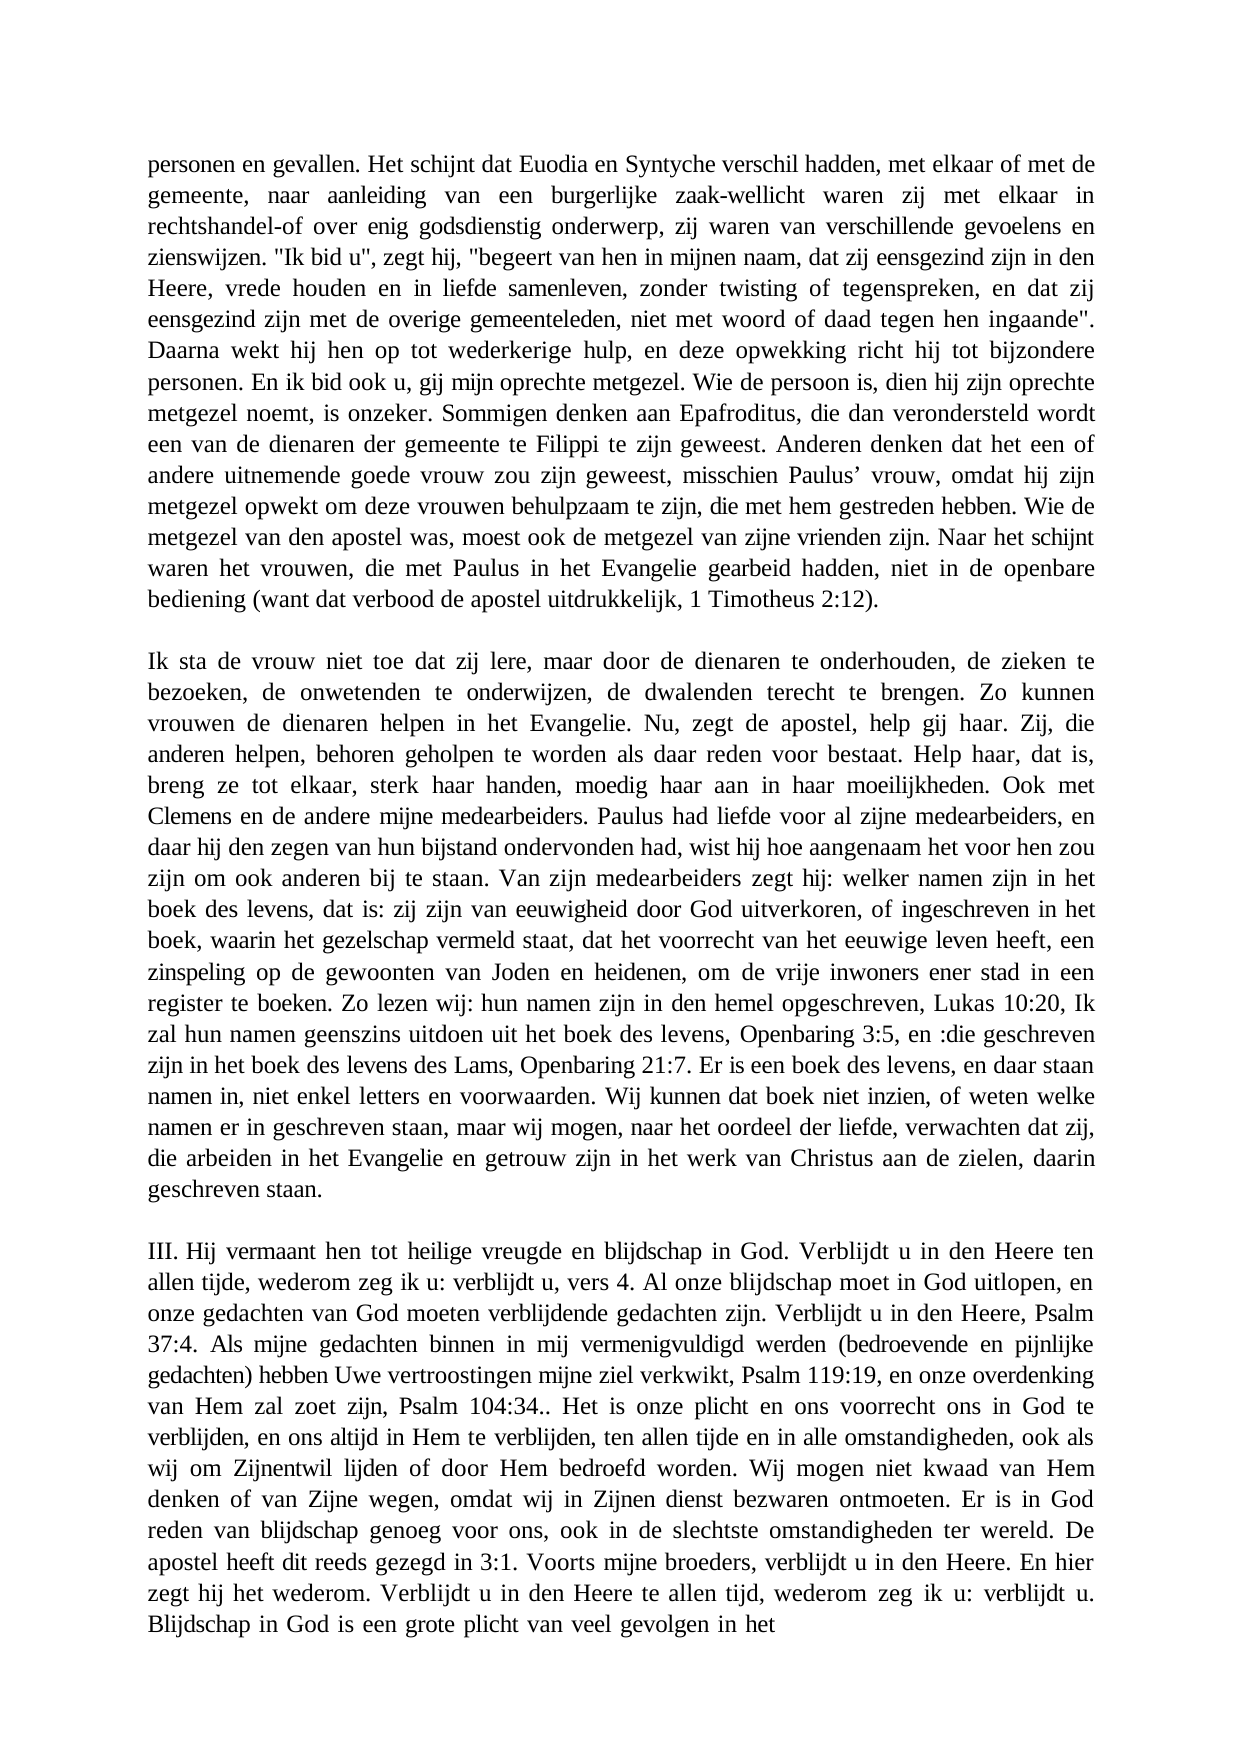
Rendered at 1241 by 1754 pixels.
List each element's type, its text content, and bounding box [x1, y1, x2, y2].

list Hij vermaant hen tot heilige vreugde en blijdschap in God. Verblijdt u in den Heere ten allen tijde, wederom zeg ik u: verblijdt u, vers 4. Al onze blijdschap moet in God uitlopen, en onze gedachten van God moeten verblijdende gedachten zijn. Verblijdt u in den Heere, Psalm 37:4. Als mijne gedachten binnen in mij vermenigvuldigd werden (bedroevende en pijnlijke gedachten) hebben Uwe vertroostingen mijne ziel verkwikt, Psalm 119:19, en onze overdenking van Hem zal zoet zijn, Psalm 104:34.. Het is onze plicht en ons voorrecht ons in God te verblijden, en ons altijd in Hem te verblijden, ten allen tijde en in alle omstandigheden, ook als wij om Zijnentwil lijden of door Hem bedroefd worden. Wij mogen niet kwaad van Hem denken of van Zijne wegen, omdat wij in Zijnen dienst bezwaren ontmoeten. Er is in God reden van blijdschap genoeg voor ons, ook in de slechtste omstandigheden ter wereld. De apostel heeft dit reeds gezegd in 3:1. Voorts mijne broeders, verblijdt u in den Heere. En hier zegt hij het wederom. Verblijdt u in den Heere te allen tijd, wederom zeg ik u: verblijdt u. Blijdschap in God is een grote plicht van veel gevolgen in het [147, 1236, 1095, 1637]
text personen en gevallen. Het schijnt dat Euodia en Syntyche verschil hadden, met elkaar of met de gemeente, naar aanleiding van een burgerlijke zaak-wellicht waren zij met elkaar in rechtshandel-of over enig godsdienstig onderwerp, zij waren van verschillende gevoelens en zienswijzen. "Ik bid u", zegt hij, "begeert van hen in mijnen naam, dat zij eensgezind zijn in den Heere, vrede houden en in liefde samenleven, zonder twisting of tegenspreken, en dat zij eensgezind zijn met de overige gemeenteleden, niet met woord of daad tegen hen ingaande". Daarna wekt hij hen op tot wederkerige hulp, en deze opwekking richt hij tot bijzondere personen. En ik bid ook u, gij mijn oprechte metgezel. Wie de persoon is, dien hij zijn oprechte metgezel noemt, is onzeker. Sommigen denken aan Epafroditus, die dan verondersteld wordt een van de dienaren der gemeente te Filippi te zijn geweest. Anderen denken dat het een of andere uitnemende goede vrouw zou zijn geweest, misschien Paulus’ vrouw, omdat hij zijn metgezel opwekt om deze vrouwen behulpzaam te zijn, die met hem gestreden hebben. Wie de metgezel van den apostel was, moest ook de metgezel van zijne vrienden zijn. Naar het schijnt waren het vrouwen, die met Paulus in het Evangelie gearbeid hadden, niet in de openbare bediening (want dat verbood de apostel uitdrukkelijk, 1 Timotheus 2:12). [147, 149, 1095, 613]
text Ik sta de vrouw niet toe dat zij lere, maar door de dienaren te onderhouden, de zieken te bezoeken, de onwetenden te onderwijzen, de dwalenden terecht te brengen. Zo kunnen vrouwen de dienaren helpen in het Evangelie. Nu, zegt de apostel, help gij haar. Zij, die anderen helpen, behoren geholpen te worden als daar reden voor bestaat. Help haar, dat is, breng ze tot elkaar, sterk haar handen, moedig haar aan in haar moeilijkheden. Ook met Clemens en de andere mijne medearbeiders. Paulus had liefde voor al zijne medearbeiders, en daar hij den zegen van hun bijstand ondervonden had, wist hij hoe aangenaam het voor hen zou zijn om ook anderen bij te staan. Van zijn medearbeiders zegt hij: welker namen zijn in het boek des levens, dat is: zij zijn van eeuwigheid door God uitverkoren, of ingeschreven in het boek, waarin het gezelschap vermeld staat, dat het voorrecht van het eeuwige leven heeft, een zinspeling op de gewoonten van Joden en heidenen, om de vrije inwoners ener stad in een register te boeken. Zo lezen wij: hun namen zijn in den hemel opgeschreven, Lukas 10:20, Ik zal hun namen geenszins uitdoen uit het boek des levens, Openbaring 3:5, en :die geschreven zijn in het boek des levens des Lams, Openbaring 21:7. Er is een boek des levens, en daar staan namen in, niet enkel letters en voorwaarden. Wij kunnen dat boek niet inzien, of weten welke namen er in geschreven staan, maar wij mogen, naar het oordeel der liefde, verwachten dat zij, die arbeiden in het Evangelie en getrouw zijn in het werk van Christus aan de zielen, daarin geschreven staan. [147, 646, 1095, 1203]
